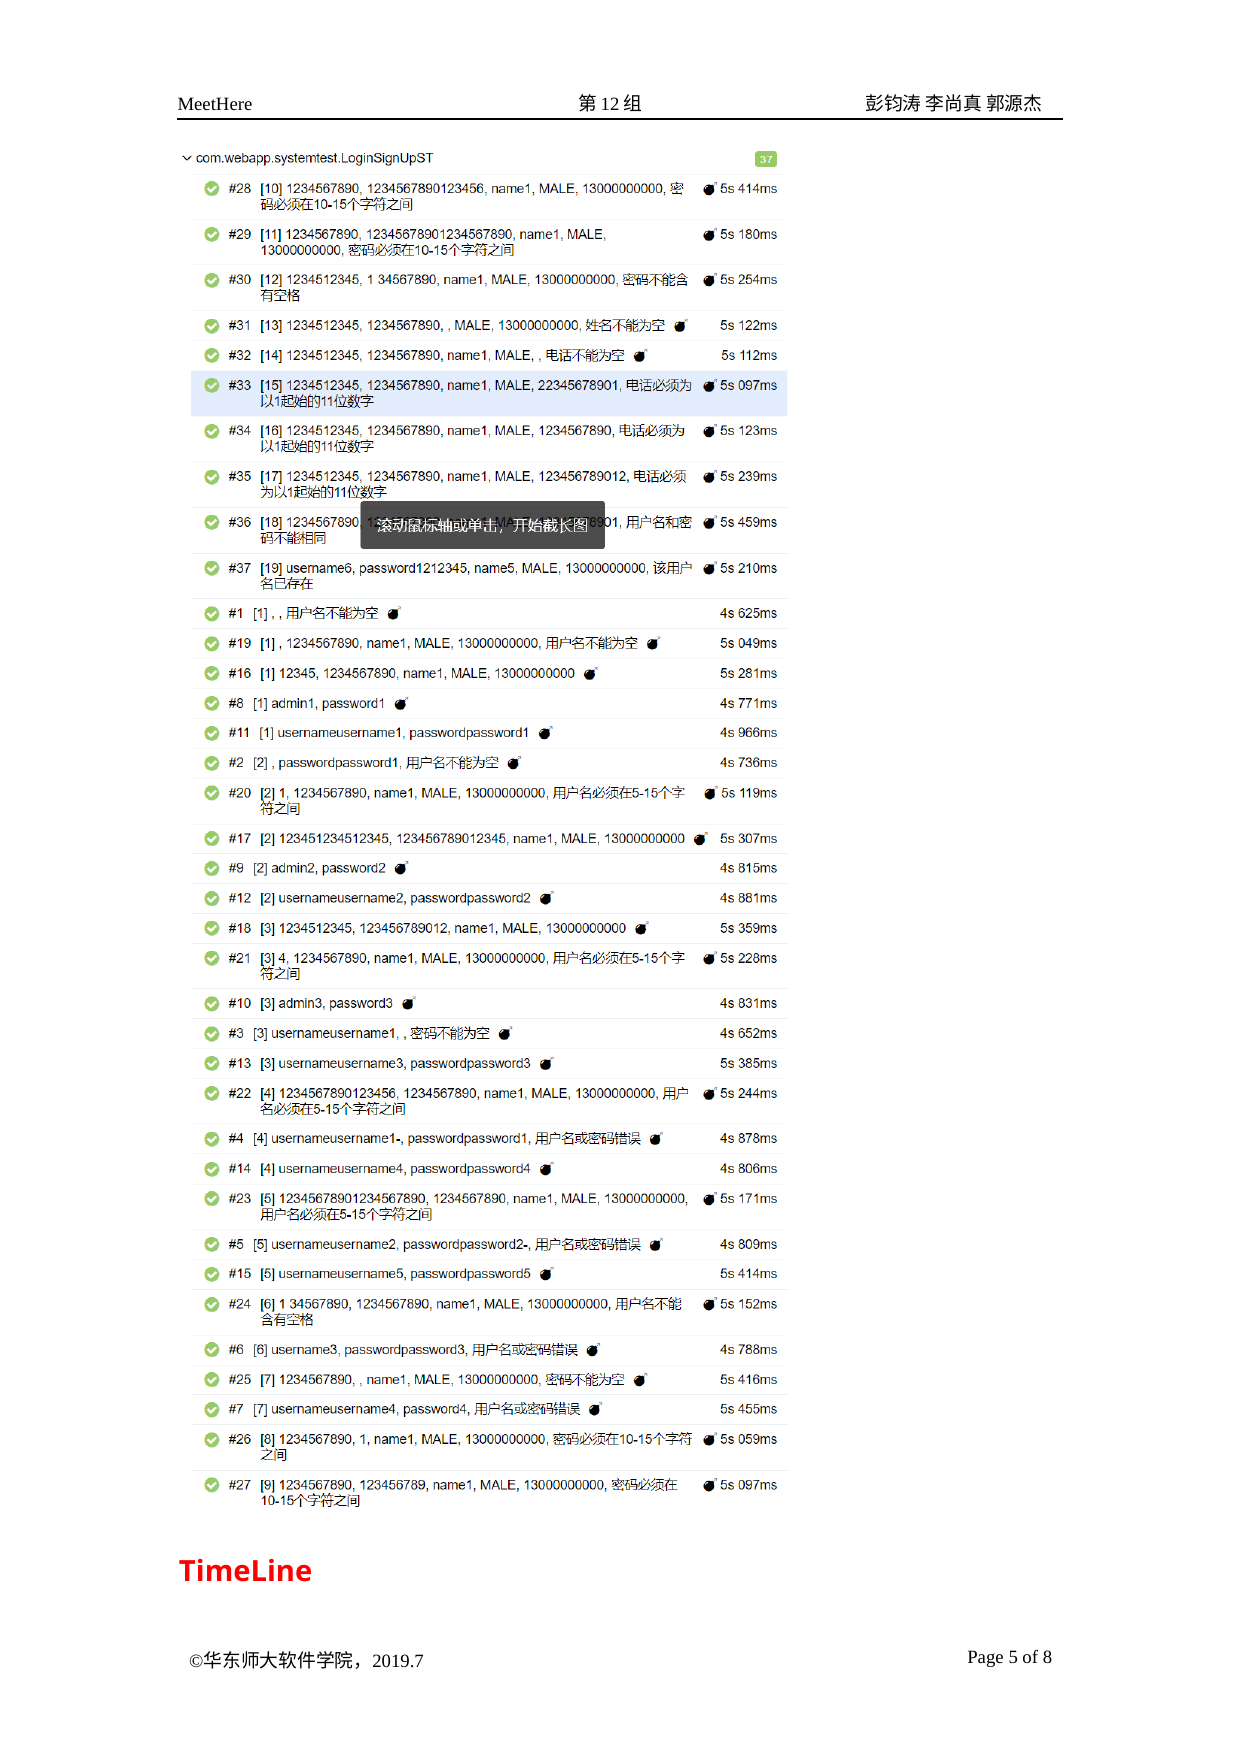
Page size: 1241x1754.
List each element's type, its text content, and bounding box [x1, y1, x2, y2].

text TimeLine [179, 1533, 1061, 1606]
picture [178, 147, 788, 1515]
